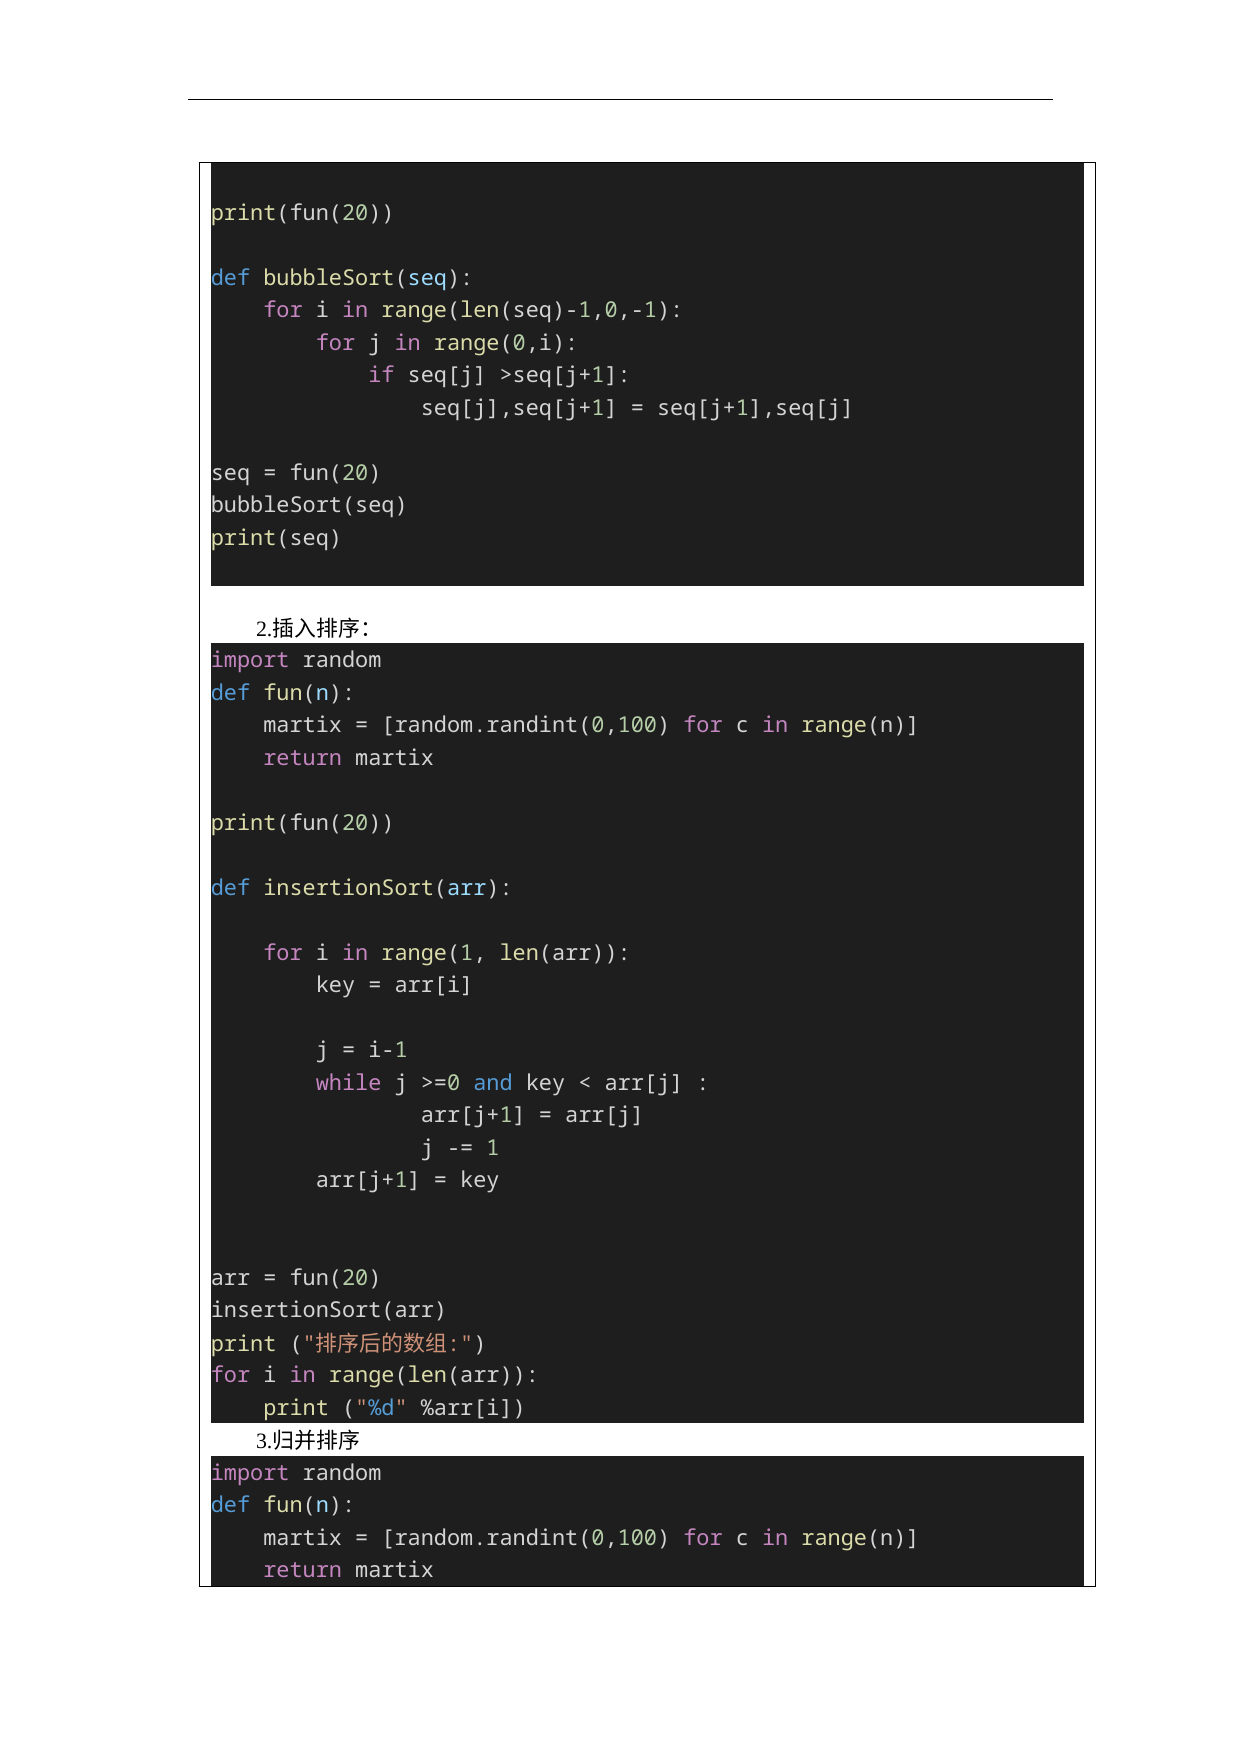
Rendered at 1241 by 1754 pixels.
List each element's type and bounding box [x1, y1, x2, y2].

table_cell [200, 163, 1095, 1586]
